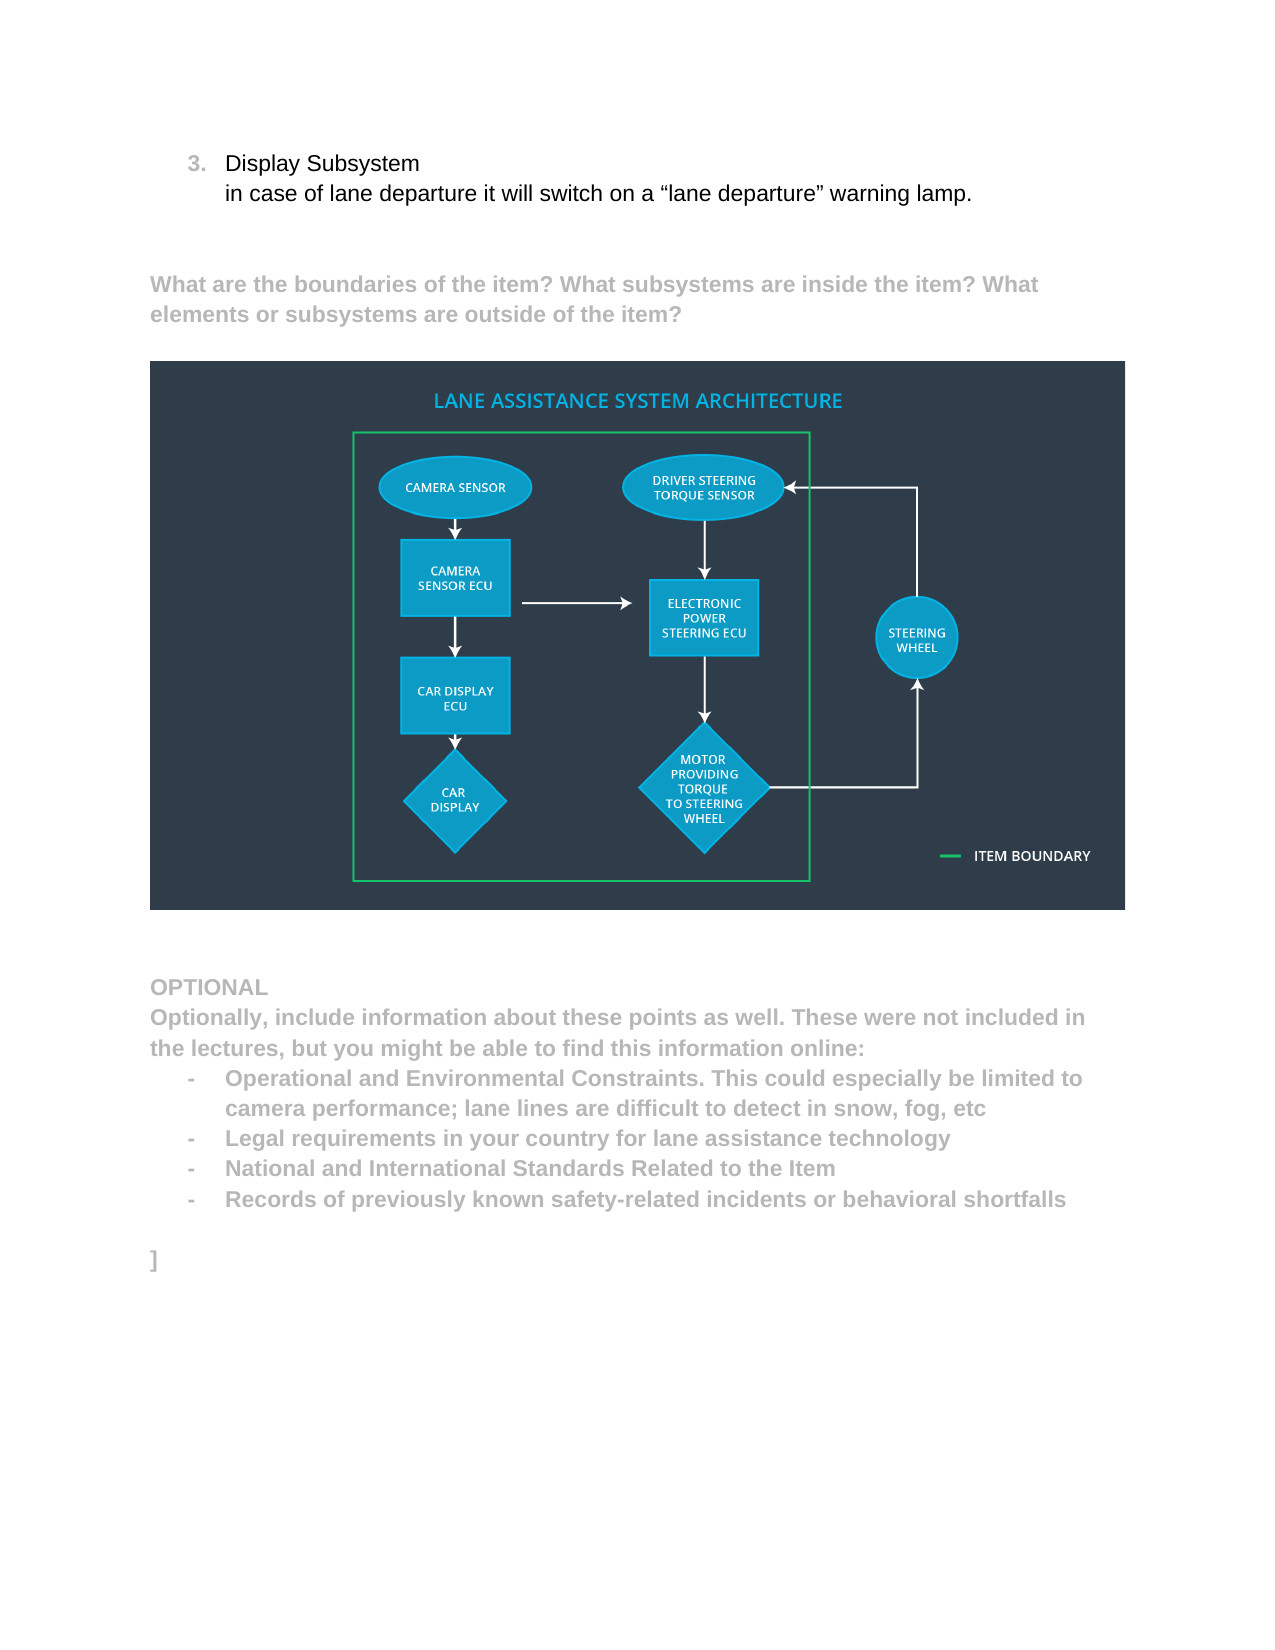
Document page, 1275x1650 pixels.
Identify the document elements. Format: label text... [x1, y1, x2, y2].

list Legal requirements in your country for lane assistance technology [187, 1125, 1125, 1152]
list Records of previously known safety-related incidents or behavioral shortfalls [187, 1186, 1125, 1212]
list National and International Standards Related to the Item [187, 1155, 1125, 1182]
text ] [150, 1246, 1125, 1272]
text What are the boundaries of the item? What subsystems are inside the item? What elements or subsystems are outside of the item? [150, 271, 1125, 327]
text OPTIONAL [150, 974, 1125, 1001]
list Operational and Environmental Constraints. This could especially be limited to camera performance; lane lines are difficult to detect in snow, fog, etc [187, 1065, 1125, 1121]
text Optionally, include information about these points as well. These were not included in the lectures, but you might be able to find this information online: [150, 1004, 1125, 1061]
picture [150, 361, 1125, 910]
list Display Subsystem in case of lane departure it will switch on a “lane departure” warning lamp. [187, 150, 1125, 207]
